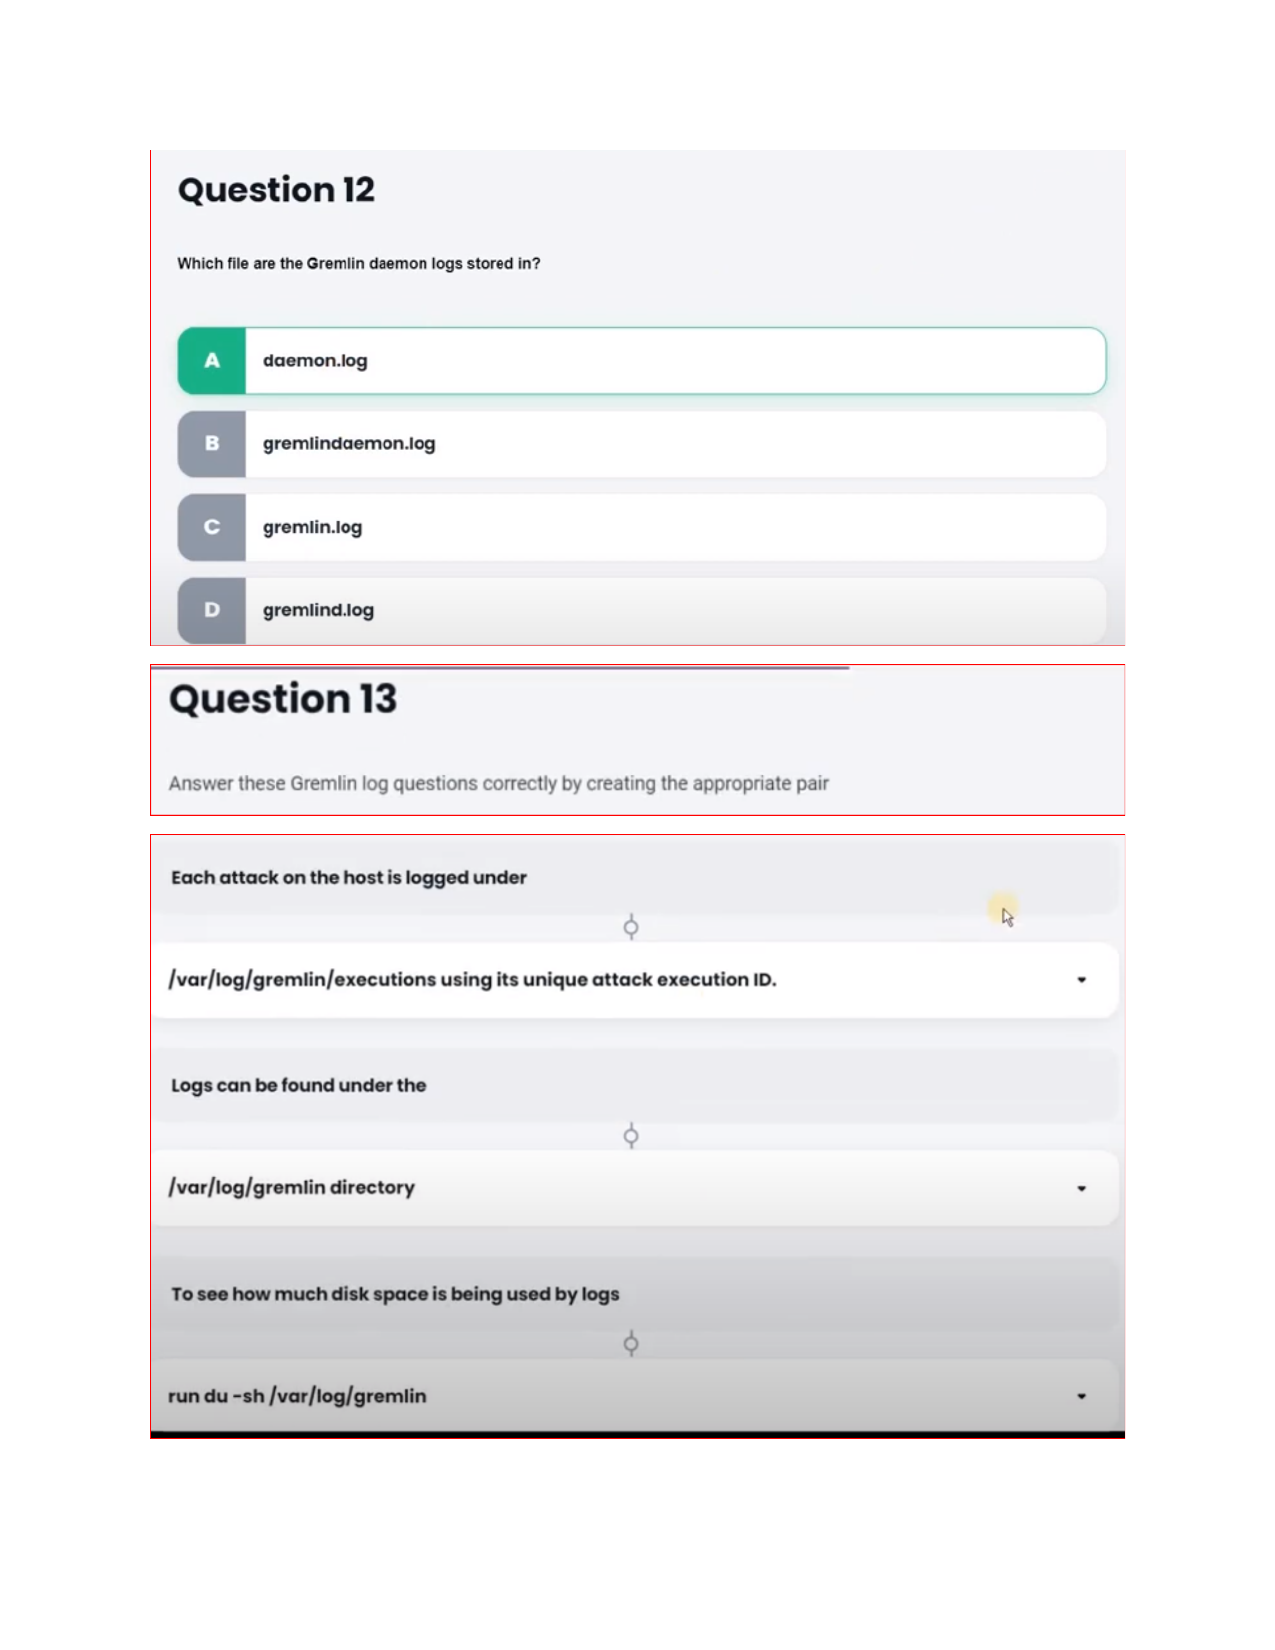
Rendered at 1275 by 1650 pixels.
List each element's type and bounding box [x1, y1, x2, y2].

picture [150, 834, 1125, 1439]
picture [150, 664, 1125, 816]
picture [150, 150, 1125, 646]
